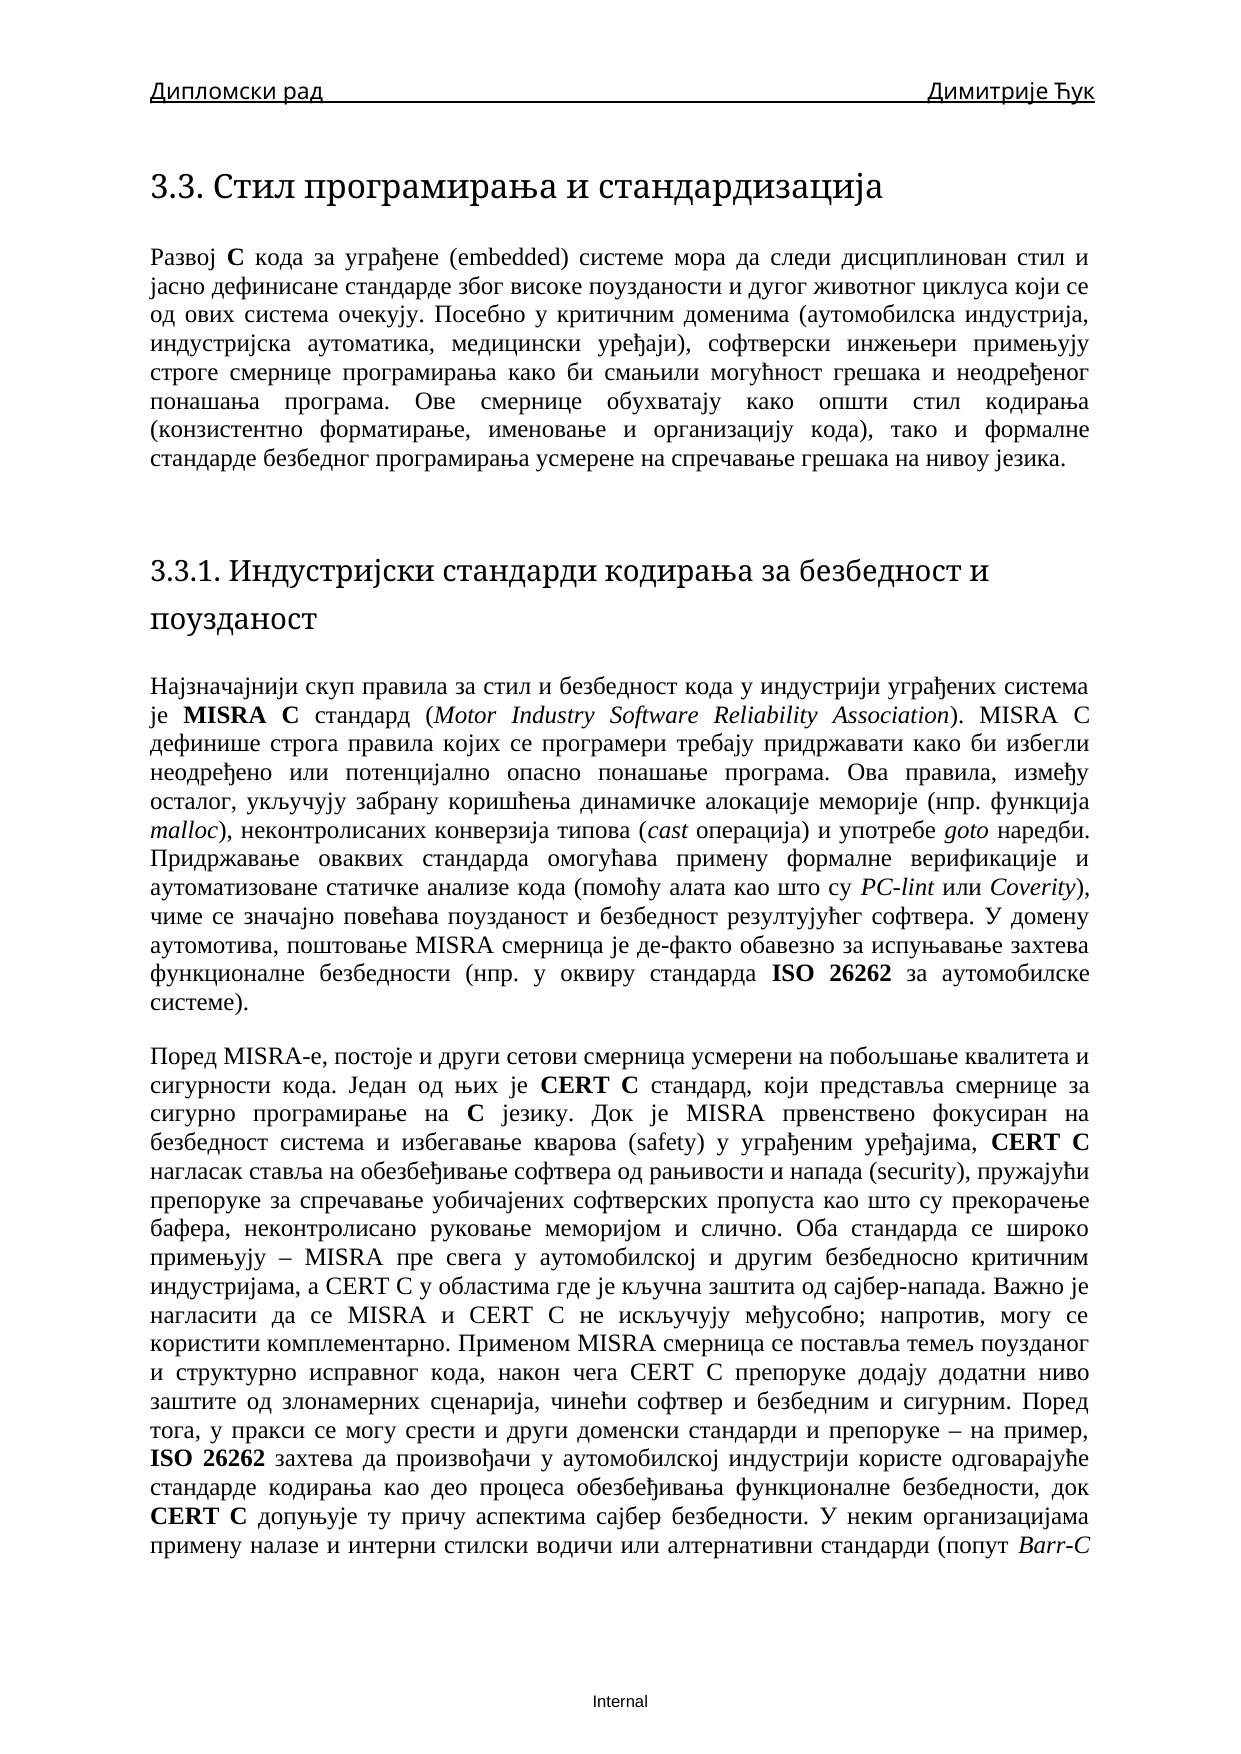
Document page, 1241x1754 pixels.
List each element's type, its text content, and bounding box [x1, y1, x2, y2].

subtitle Стил програмирања и стандардизација [150, 162, 1090, 208]
text Најзначајнији скуп правила за стил и безбедност кода у индустрији уграђених система је MISRA C стандард (Motor Industry Software Reliability Association). MISRA C дефинише строга правила којих се програмери требају придржавати како би избегли неодређено или потенцијално опасно понашање програма. Ова правила, између осталог, укључују забрану коришћења динамичке алокације меморије (нпр. функција malloc), неконтролисаних конверзија типова (cast операција) и употребе goto наредби. Придржавање оваквих стандарда омогућава примену формалне верификације и аутоматизоване статичке анализе кода (помоћу алата као што су PC-lint или Coverity), чиме се значајно повећава поузданост и безбедност резултујућег софтвера. У домену аутомотива, поштовање MISRA смерница је де-факто обавезно за испуњавање захтева функционалне безбедности (нпр. у оквиру стандарда ISO 26262 за аутомобилске системе). [150, 671, 1090, 1016]
text Развој C кода за уграђене (embedded) системе мора да следи дисциплинован стил и јасно дефинисане стандарде због високе поузданости и дугог животног циклуса који се од ових система очекују. Посебно у критичним доменима (аутомобилска индустрија, индустријска аутоматика, медицински уређаји), софтверски инжењери примењују строге смернице програмирања како би смањили могућност грешака и неодређеног понашања програма. Ове смернице обухватају како општи стил кодирања (конзистентно форматирање, именовање и организацију кода), тако и формалне стандарде безбедног програмирања усмерене на спречавање грешака на нивоу језика. [150, 242, 1090, 472]
subtitle Индустријски стандарди кодирања за безбедност и поузданост [150, 551, 1090, 638]
